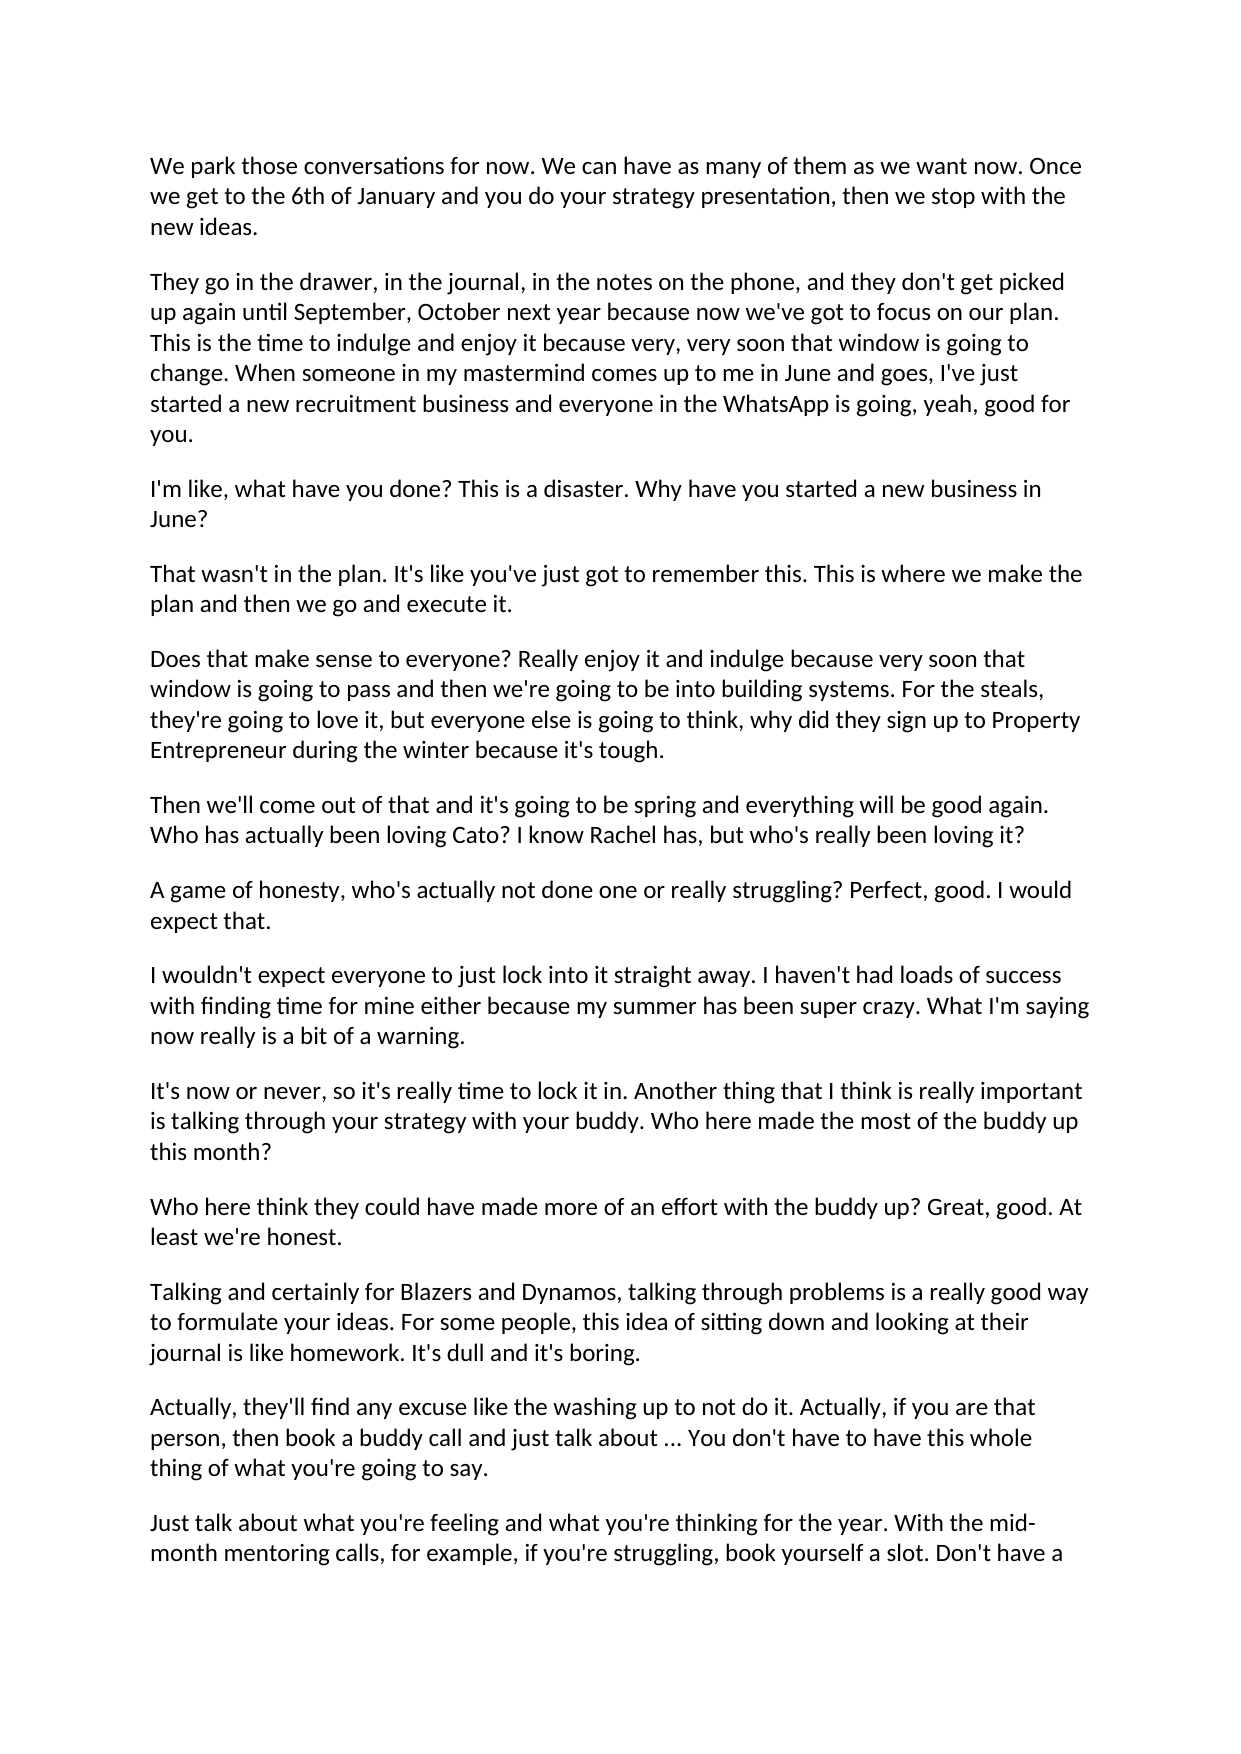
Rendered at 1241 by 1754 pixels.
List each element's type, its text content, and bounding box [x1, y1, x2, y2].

text Then we'll come out of that and it's going to be spring and everything will be good again. Who has actually been loving Cato? I know Rachel has, but who's really been loving it? [150, 789, 1090, 850]
text It's now or never, so it's really time to lock it in. Another thing that I think is really important is talking through your strategy with your buddy. Who here made the most of the buddy up this month? [150, 1075, 1090, 1167]
text Talking and certainly for Blazers and Dynamos, talking through problems is a really good way to formulate your ideas. For some people, this idea of sitting down and looking at their journal is like homework. It's dull and it's boring. [150, 1276, 1090, 1367]
text I wouldn't expect everyone to just lock into it straight away. I haven't had loads of success with finding time for mine either because my summer has been super crazy. What I'm saying now really is a bit of a warning. [150, 959, 1090, 1051]
text They go in the drawer, in the journal, in the notes on the phone, and they don't get picked up again until September, October next year because now we've got to focus on our plan. This is the time to indulge and enjoy it because very, very soon that window is going to change. When someone in my mastermind comes up to me in June and goes, I've just started a new recruitment business and everyone in the WhatsApp is going, yeah, good for you. [150, 266, 1090, 449]
text Who here think they could have made more of an effort with the buddy up? Great, good. At least we're honest. [150, 1191, 1090, 1252]
text Actually, they'll find any excuse like the washing up to not do it. Actually, if you are that person, then book a buddy call and just talk about ... You don't have to have this whole thing of what you're going to say. [150, 1391, 1090, 1483]
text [150, 1507, 1090, 1568]
text We park those conversations for now. We can have as many of them as we want now. Once we get to the 6th of January and you do your strategy presentation, then we stop with the new ideas. [150, 150, 1090, 242]
text That wasn't in the plan. It's like you've just got to remember this. This is where we make the plan and then we go and execute it. [150, 558, 1090, 619]
text Does that make sense to everyone? Really enjoy it and indulge because very soon that window is going to pass and then we're going to be into building systems. For the steals, they're going to love it, but everyone else is going to think, why did they sign up to Property Entrepreneur during the winter because it's tough. [150, 643, 1090, 765]
text I'm like, what have you done? This is a disaster. Why have you started a new business in June? [150, 473, 1090, 534]
text A game of honesty, who's actually not done one or really struggling? Perfect, good. I would expect that. [150, 874, 1090, 935]
